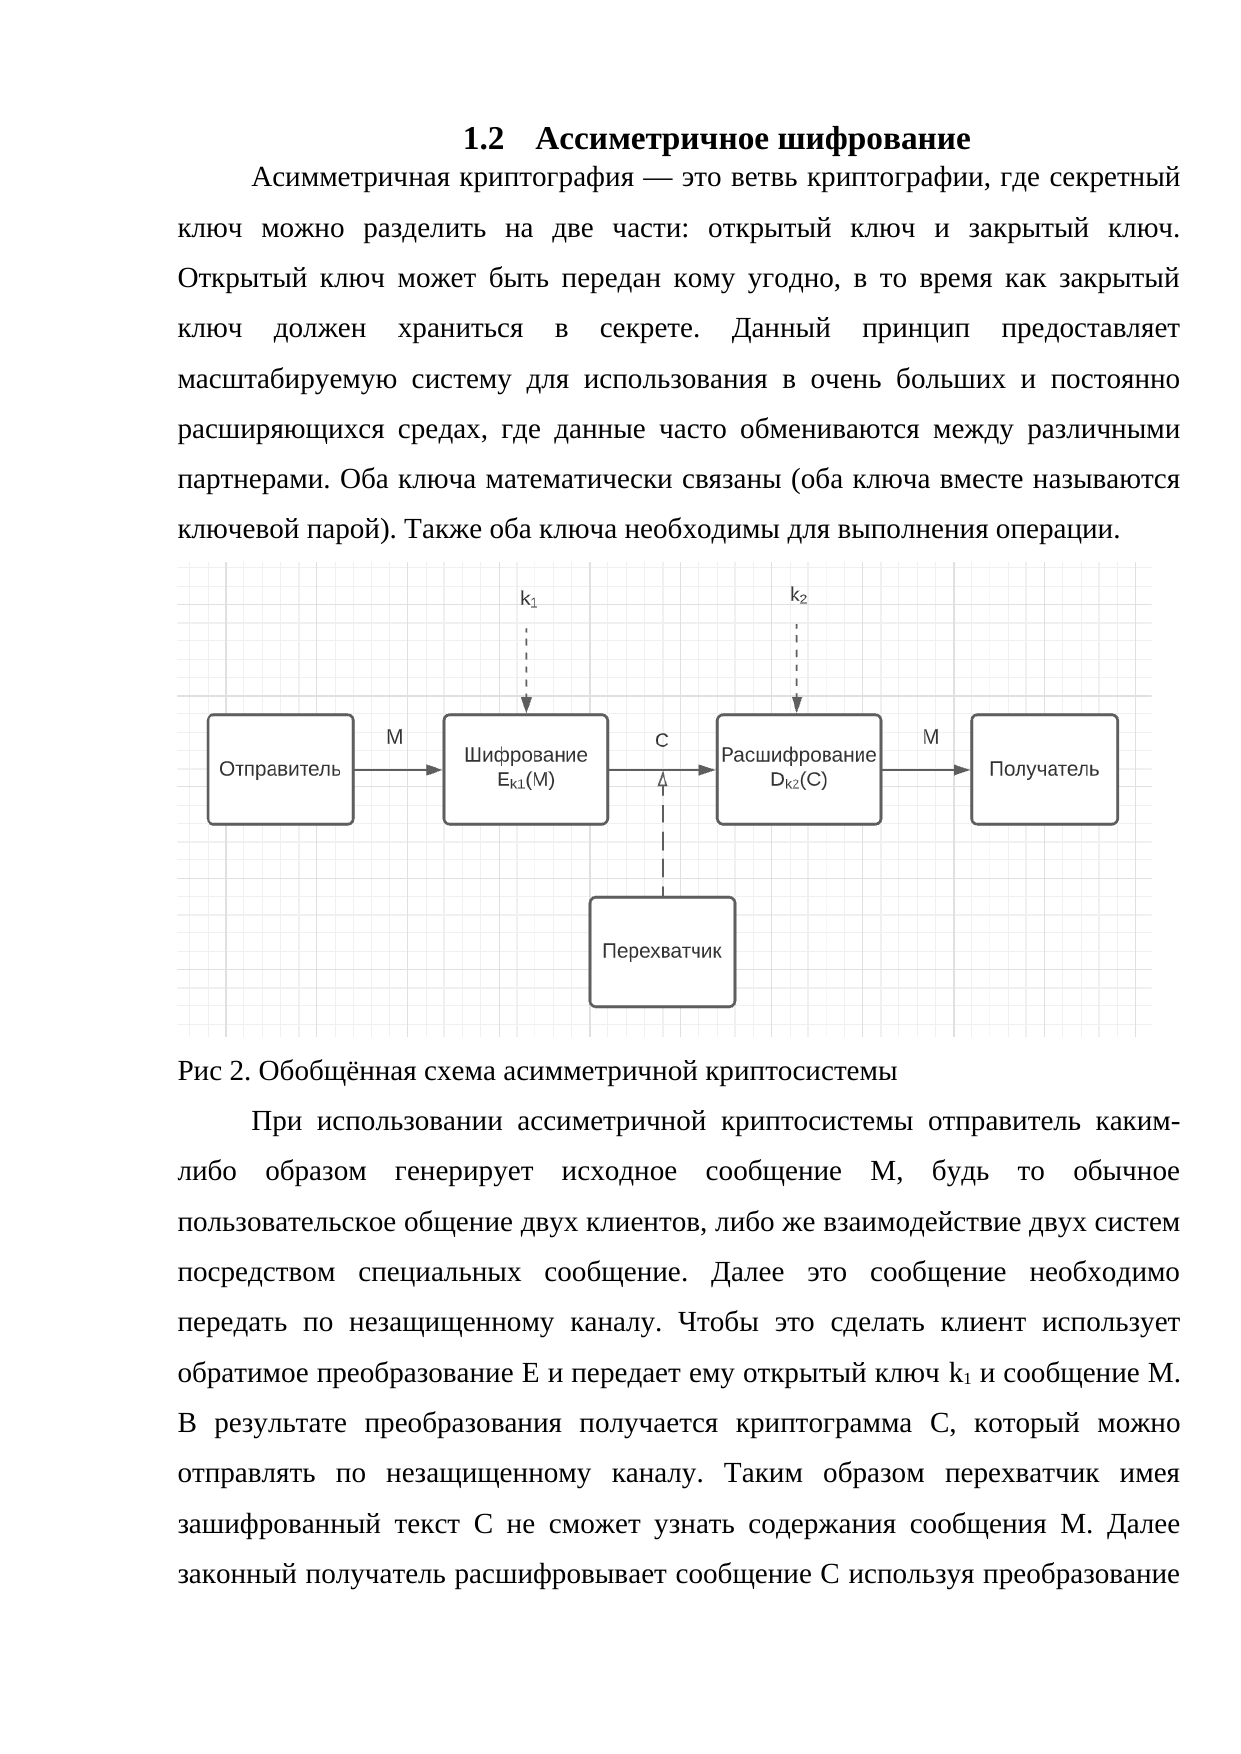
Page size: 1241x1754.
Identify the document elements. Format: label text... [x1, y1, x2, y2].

subtitle Ассиметричное шифрование [252, 118, 1181, 156]
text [177, 1103, 1181, 1589]
picture [177, 562, 1152, 1037]
text Асимметричная криптография — это ветвь криптографии, где секретный ключ можно разделить на две части: открытый ключ и закрытый ключ. Открытый ключ может быть передан кому угодно, в то время как закрытый ключ должен храниться в секрете. Данный принцип предоставляет масштабируемую систему для использования в очень больших и постоянно расширяющихся средах, где данные часто обмениваются между различными партнерами. Оба ключа математически связаны (оба ключа вместе называются ключевой парой). Также оба ключа необходимы для выполнения операции. [177, 159, 1181, 545]
